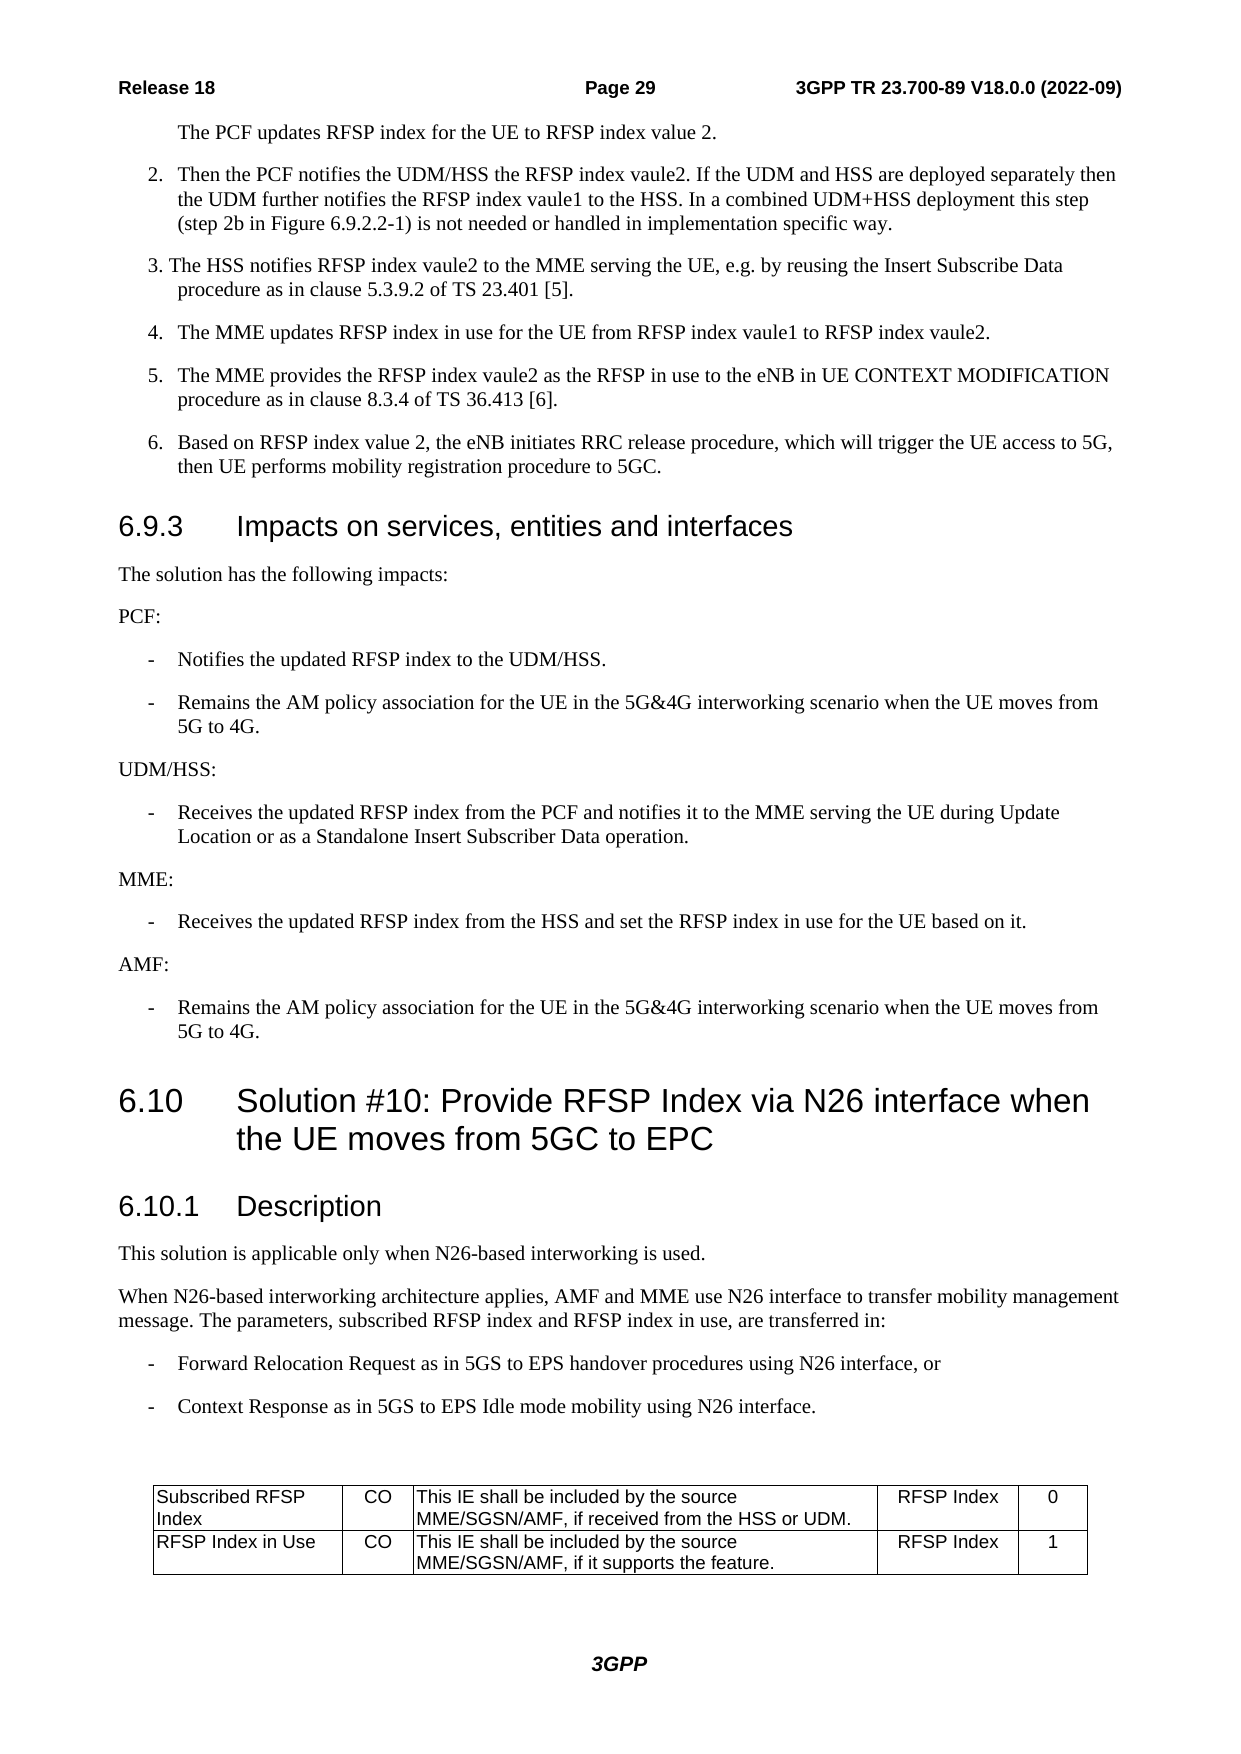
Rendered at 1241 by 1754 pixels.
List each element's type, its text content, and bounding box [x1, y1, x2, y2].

text - Receives the updated RFSP index from the PCF and notifies it to the MME serving the UE during Update Location or as a Standalone Insert Subscriber Data operation. [148, 800, 1122, 848]
table_cell This IE shall be included by the source MME/SGSN/AMF, if it supports the feature. [414, 1531, 877, 1574]
table_header 0 [1019, 1486, 1087, 1529]
text - Receives the updated RFSP index from the HSS and set the RFSP index in use for the UE based on it. [148, 909, 1122, 933]
subtitle 6.10 Solution #10: Provide RFSP Index via N26 interface when the UE moves from 5GC to EPC [118, 1081, 1122, 1157]
text When N26-based interworking architecture applies, AMF and MME use N26 interface to transfer mobility management message. The parameters, subscribed RFSP index and RFSP index in use, are transferred in: [118, 1284, 1122, 1332]
text 4. The MME updates RFSP index in use for the UE from RFSP index vaule1 to RFSP index vaule2. [148, 320, 1122, 344]
text This solution is applicable only when N26-based interworking is used. [118, 1241, 1122, 1265]
subtitle 6.9.3 Impacts on services, entities and interfaces [118, 509, 1122, 543]
table_cell RFSP Index in Use [154, 1531, 342, 1574]
text - Context Response as in 5GS to EPS Idle mode mobility using N26 interface. [148, 1393, 1122, 1418]
table_header RFSP Index [878, 1486, 1018, 1529]
text 5. The MME provides the RFSP index vaule2 as the RFSP in use to the eNB in UE CONTEXT MODIFICATION procedure as in clause 8.3.4 of TS 36.413 [6]. [148, 363, 1122, 411]
table_cell CO [343, 1531, 413, 1574]
text AMF: [118, 952, 1122, 976]
table_header Subscribed RFSP Index [154, 1486, 342, 1529]
text UDM/HSS: [118, 757, 1122, 781]
text - Remains the AM policy association for the UE in the 5G&4G interworking scenario when the UE moves from 5G to 4G. [148, 995, 1122, 1043]
table_cell RFSP Index [878, 1531, 1018, 1574]
table_cell 1 [1019, 1531, 1087, 1574]
text 3. The HSS notifies RFSP index vaule2 to the MME serving the UE, e.g. by reusing the Insert Subscribe Data procedure as in clause 5.3.9.2 of TS 23.401 [5]. [148, 253, 1122, 301]
text - Notifies the updated RFSP index to the UDM/HSS. [148, 647, 1122, 671]
table_header CO [343, 1486, 413, 1529]
text 6. Based on RFSP index value 2, the eNB initiates RRC release procedure, which will trigger the UE access to 5G, then UE performs mobility registration procedure to 5GC. [148, 430, 1122, 478]
text The solution has the following impacts: [118, 562, 1122, 586]
text - Remains the AM policy association for the UE in the 5G&4G interworking scenario when the UE moves from 5G to 4G. [148, 690, 1122, 738]
text PCF: [118, 604, 1122, 628]
subtitle 6.10.1 Description [118, 1189, 1122, 1222]
table_header This IE shall be included by the source MME/SGSN/AMF, if received from the HSS or UDM. [414, 1486, 877, 1529]
text - Forward Relocation Request as in 5GS to EPS handover procedures using N26 interface, or [148, 1351, 1122, 1375]
text MME: [118, 867, 1122, 891]
text The PCF updates RFSP index for the UE to RFSP index value 2. [148, 119, 1122, 144]
text 2. Then the PCF notifies the UDM/HSS the RFSP index vaule2. If the UDM and HSS are deployed separately then the UDM further notifies the RFSP index vaule1 to the HSS. In a combined UDM+HSS deployment this step (step 2b in Figure 6.9.2.2-1) is not needed or handled in implementation specific way. [148, 162, 1122, 234]
